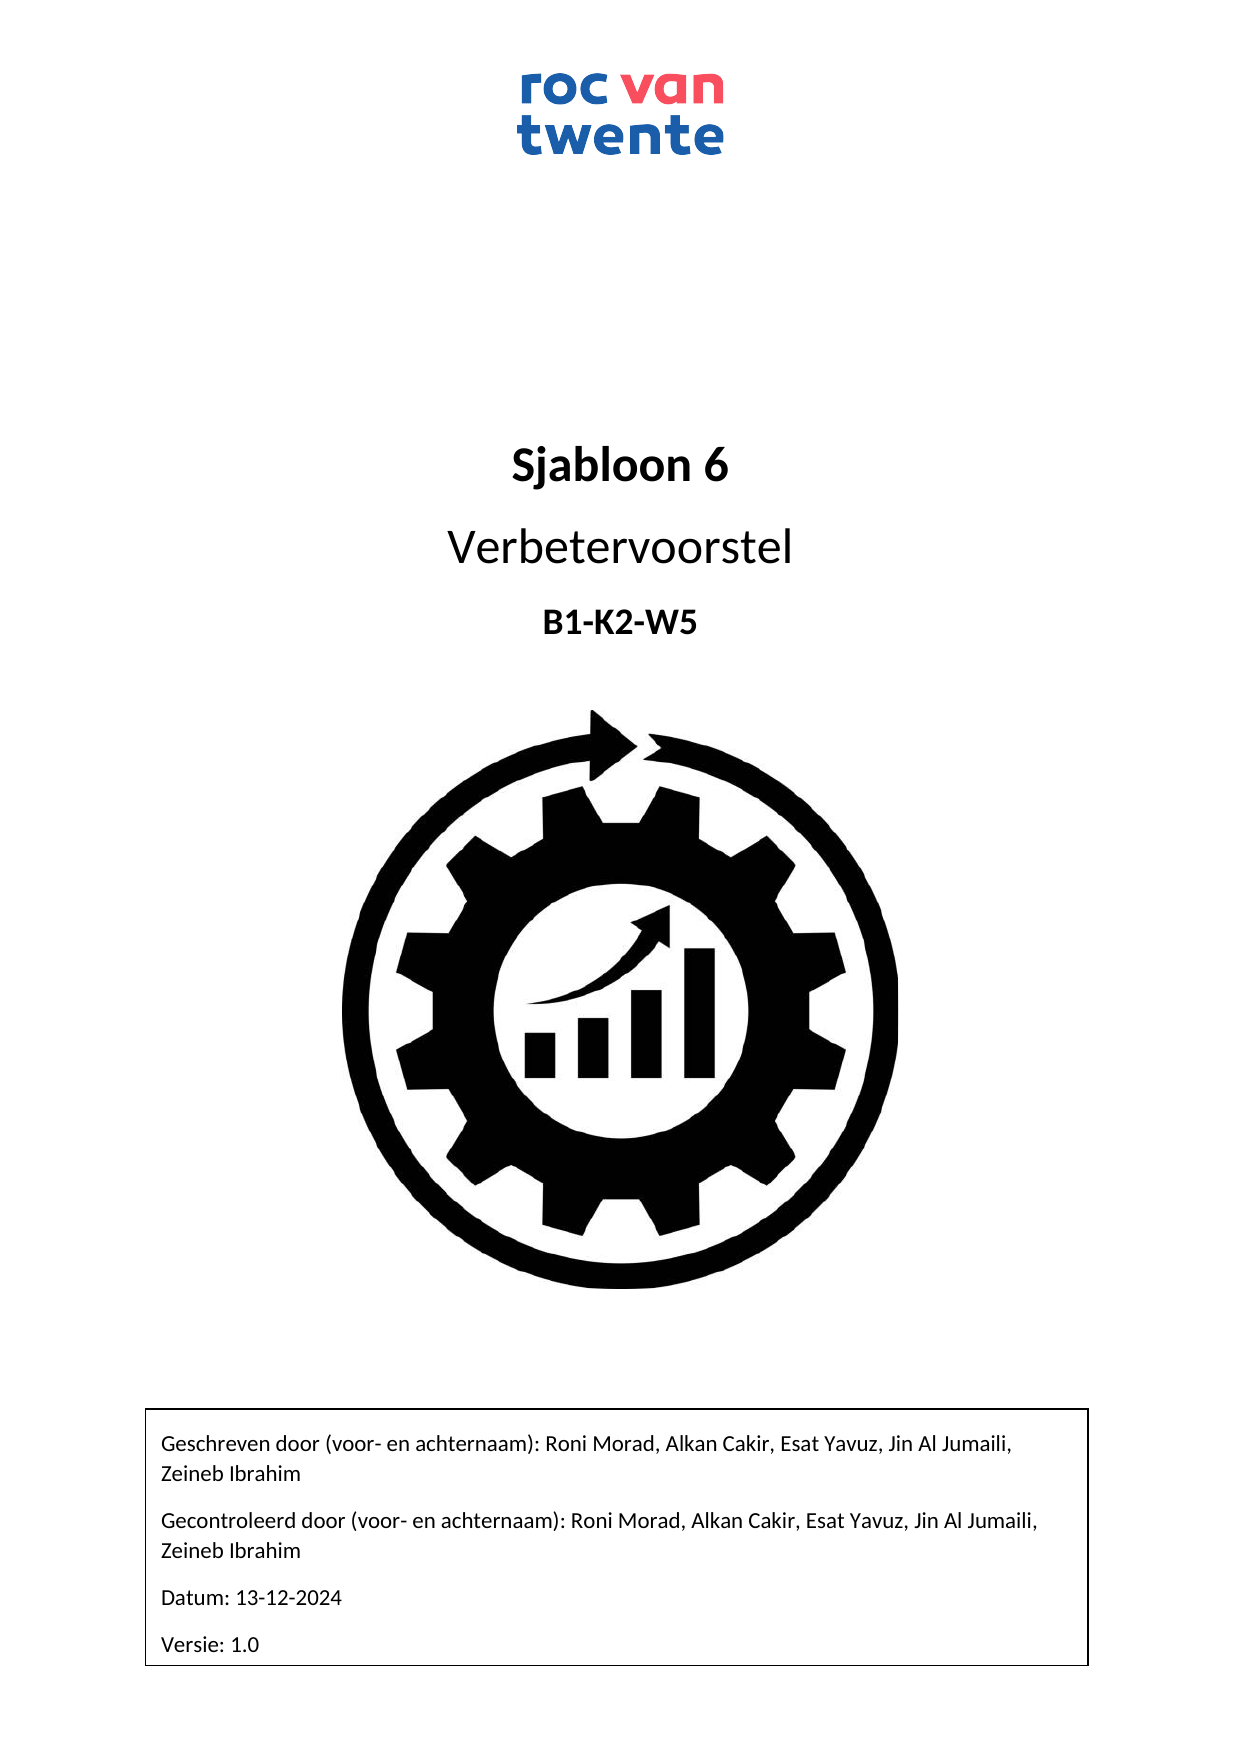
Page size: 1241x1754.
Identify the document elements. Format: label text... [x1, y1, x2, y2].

text B1-K2-W5 [148, 598, 1093, 644]
picture [517, 73, 724, 155]
text Sjabloon 6 [148, 433, 1093, 494]
text Verbetervoorstel [148, 515, 1093, 576]
picture [342, 710, 899, 1289]
